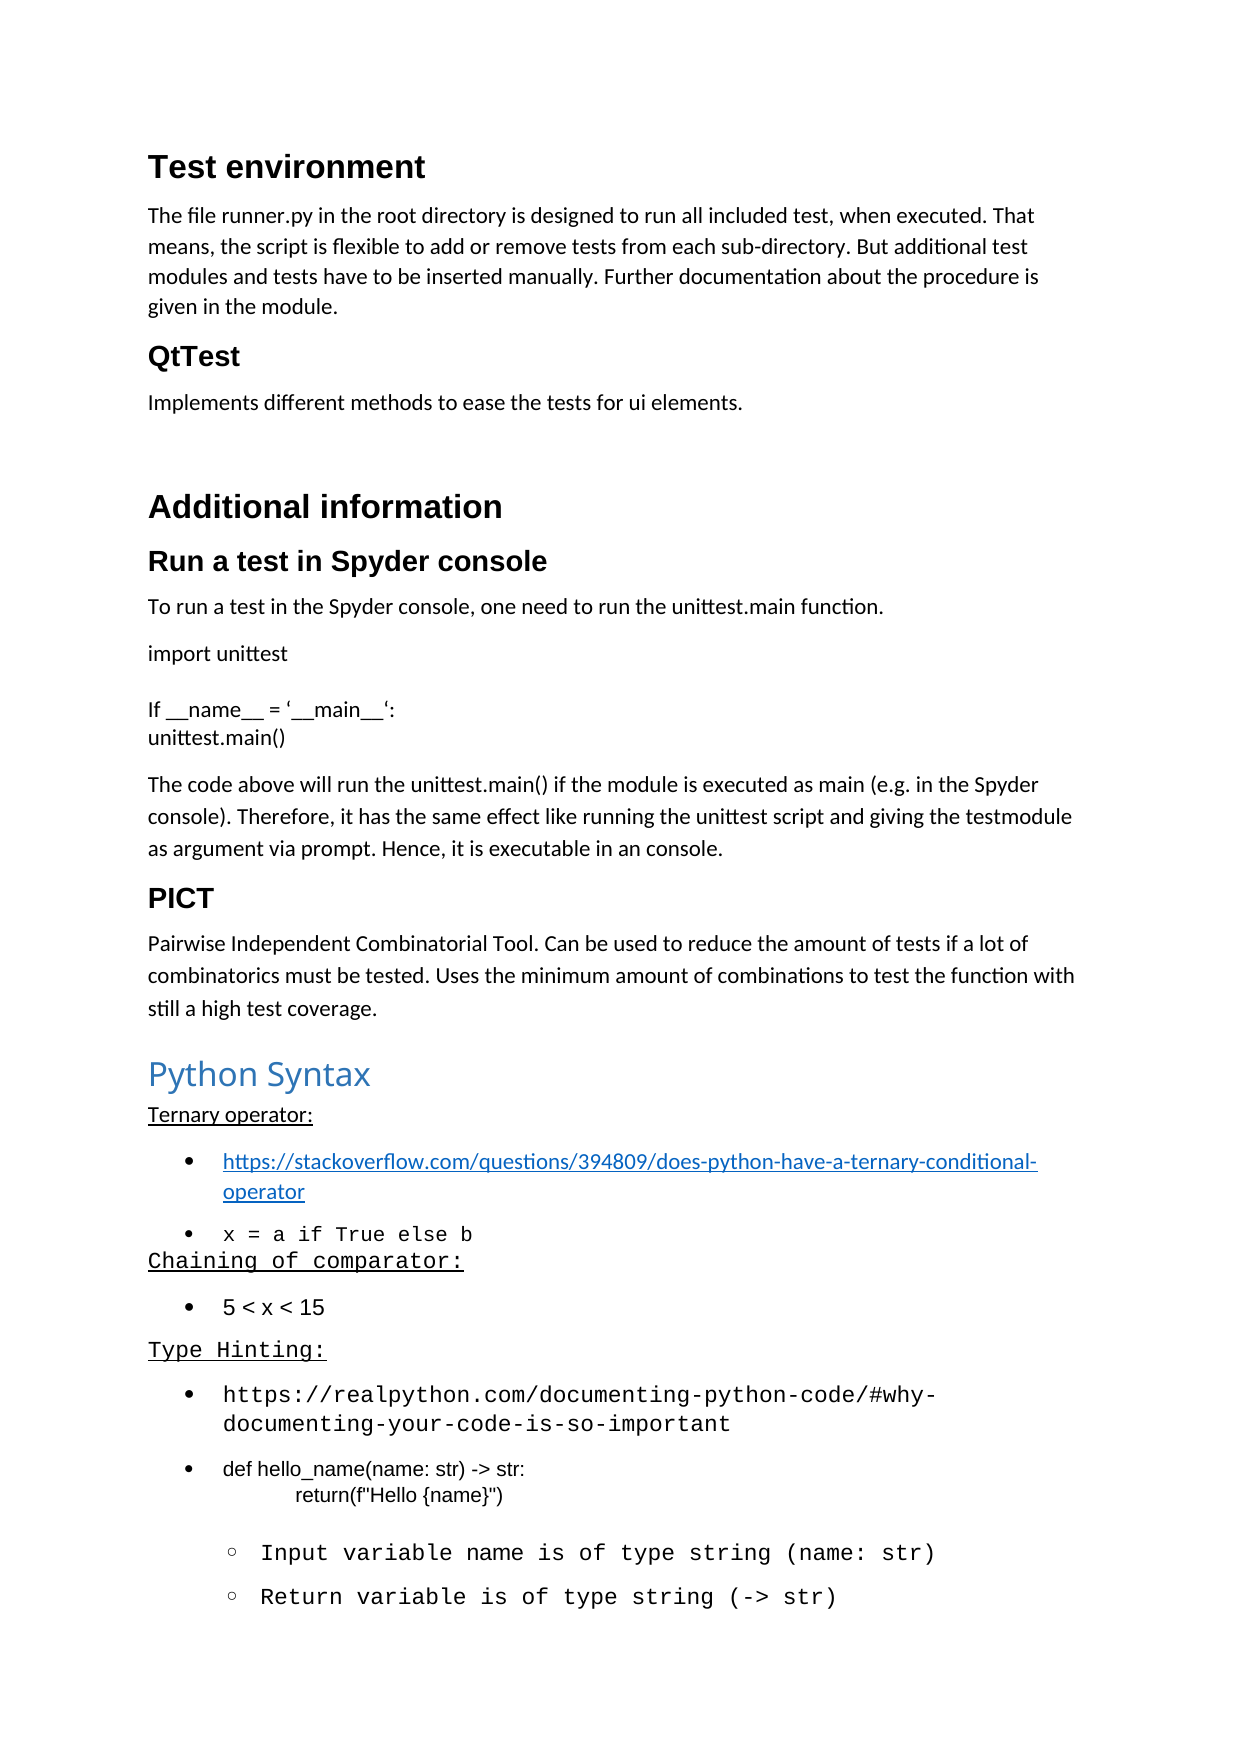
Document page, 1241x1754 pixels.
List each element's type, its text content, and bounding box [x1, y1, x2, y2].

text Implements different methods to ease the tests for ui elements. [148, 388, 1093, 416]
list https://realpython.com/documenting-python-code/#why-documenting-your-code-is-so-important [185, 1383, 1093, 1439]
text Pairwise Independent Combinatorial Tool. Can be used to reduce the amount of tests if a lot of combinatorics must be tested. Uses the minimum amount of combinations to test the function with still a high test coverage. [148, 929, 1093, 1022]
text The file runner.py in the root directory is designed to run all included test, when executed. That means, the script is flexible to add or remove tests from each sub-directory. But additional test modules and tests have to be inserted manually. Further documentation about the procedure is given in the module. [148, 202, 1093, 320]
subtitle PICT [148, 881, 1093, 914]
text return(f"Hello {name}") [148, 1483, 1093, 1507]
list x = a if True else b [185, 1224, 1093, 1248]
list Return variable is of type string (-> str) [223, 1586, 1093, 1611]
subtitle QtTest [148, 339, 1093, 373]
list https://stackoverflow.com/questions/394809/does-python-have-a-ternary-conditional-operator [185, 1147, 1093, 1205]
text To run a test in the Spyder console, one need to run the unittest.main function. [148, 592, 1093, 620]
list Input variable name is of type string (name: str) [223, 1538, 1093, 1567]
subtitle Run a test in Spyder console [148, 543, 1093, 577]
text The code above will run the unittest.main() if the module is executed as main (e.g. in the Spyder console). Therefore, it has the same effect like running the unittest script and giving the testmodule as argument via prompt. Hence, it is executable in an console. [148, 770, 1093, 862]
list 5 < x < 15 [185, 1294, 1093, 1320]
subtitle Additional information [148, 487, 1093, 526]
subtitle Test environment [148, 148, 1093, 186]
list def hello_name(name: str) -> str: [185, 1457, 1093, 1481]
text Type Hinting: [148, 1339, 1093, 1364]
text Ternary operator: [148, 1100, 1093, 1128]
text Chaining of comparator: [148, 1249, 1093, 1275]
subtitle Python Syntax [148, 1051, 1093, 1096]
